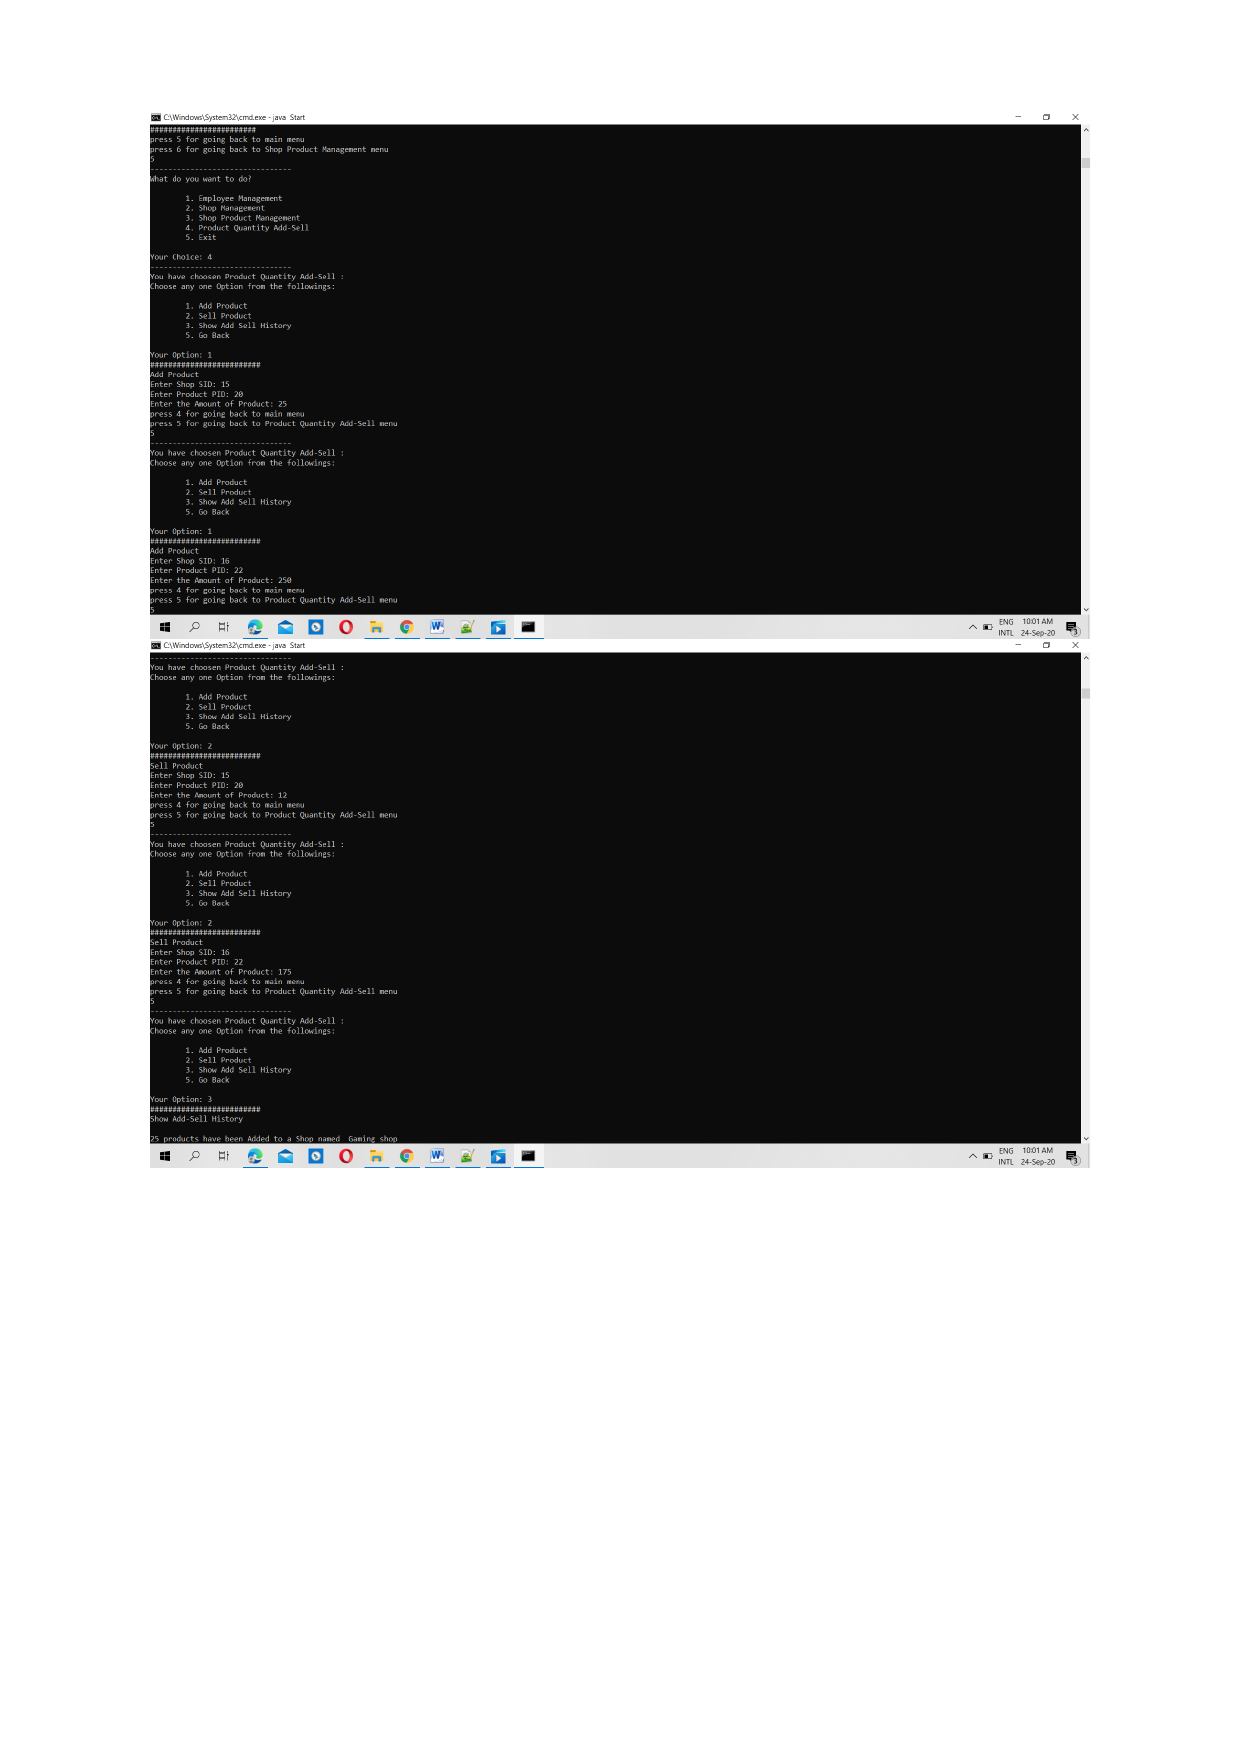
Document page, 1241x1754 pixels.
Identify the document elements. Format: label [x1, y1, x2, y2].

picture [150, 110, 1091, 1168]
